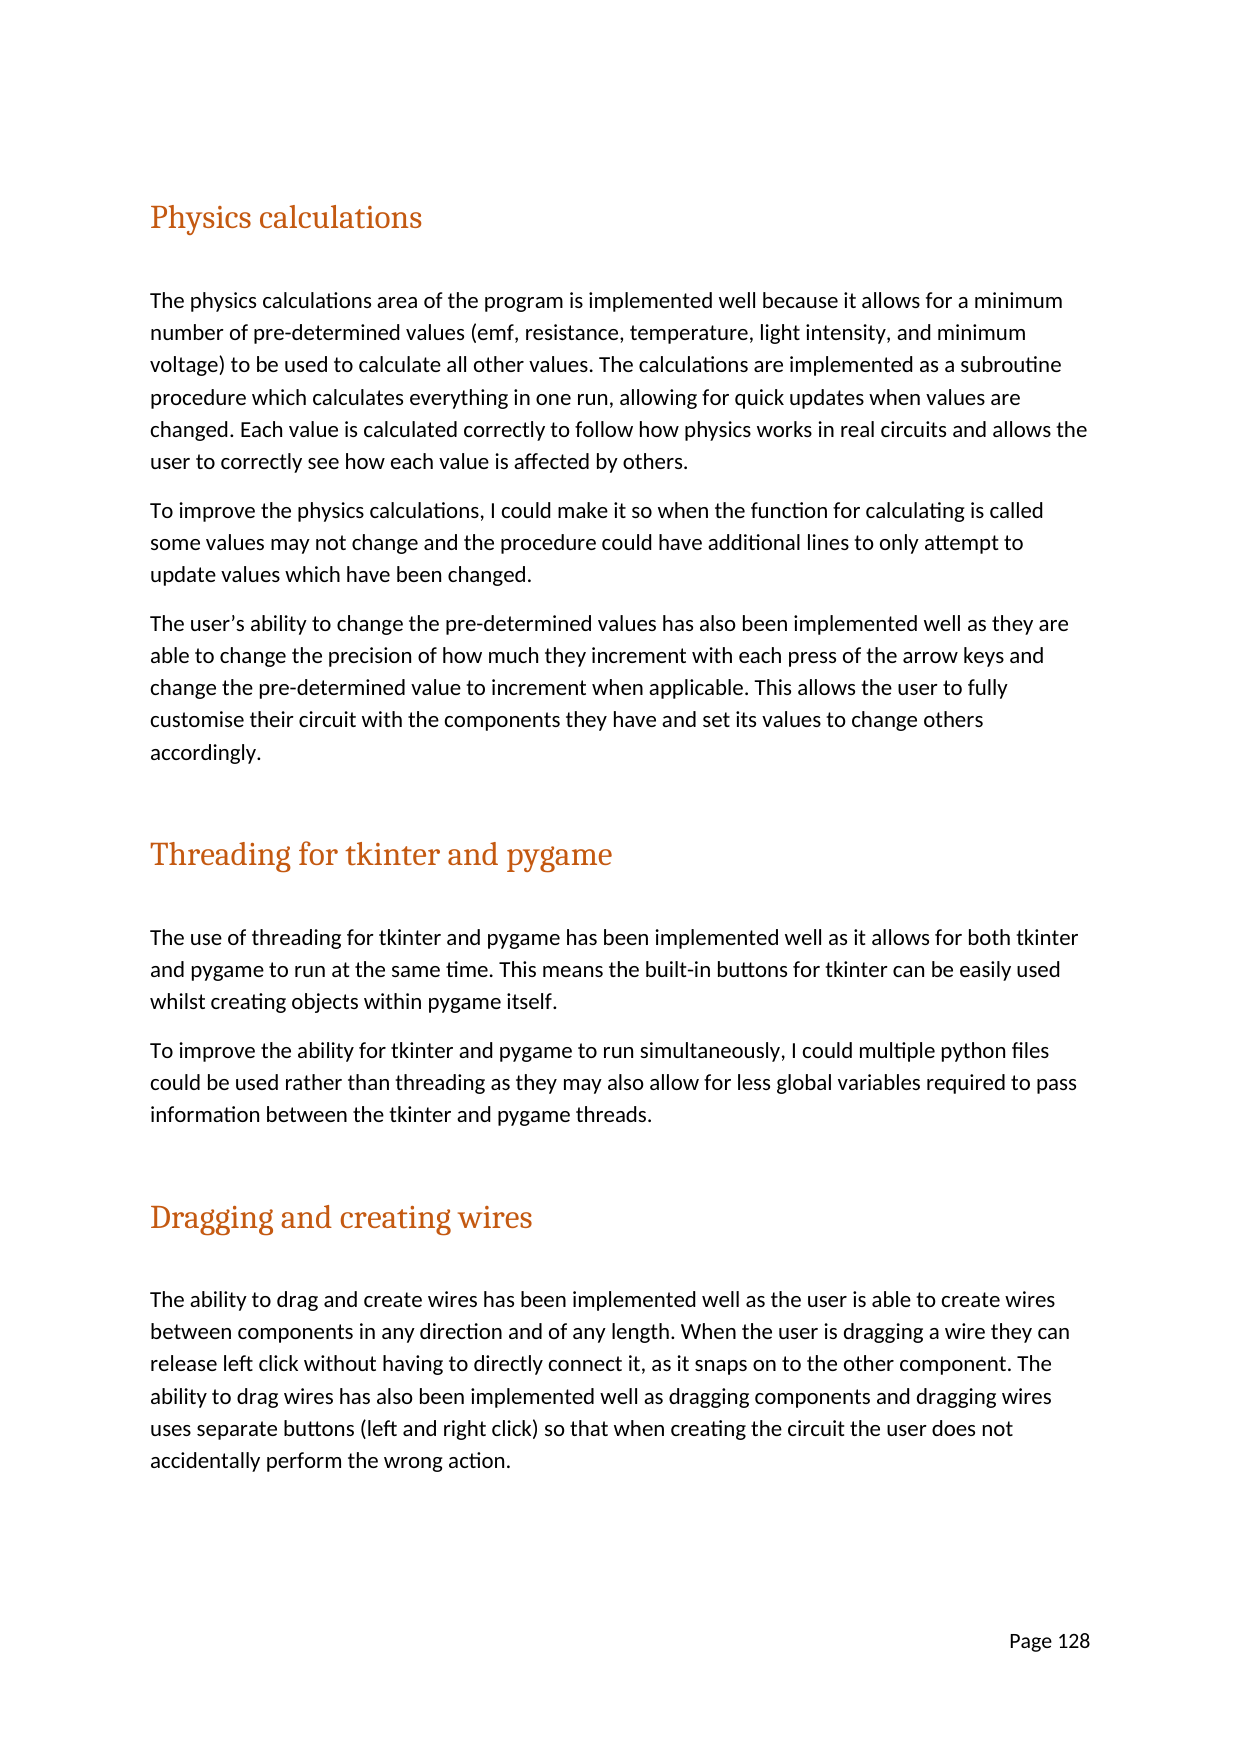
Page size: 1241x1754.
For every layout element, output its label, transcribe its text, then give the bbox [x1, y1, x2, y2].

text The user’s ability to change the pre-determined values has also been implemented well as they are able to change the precision of how much they increment with each press of the arrow keys and change the pre-determined value to increment when applicable. This allows the user to fully customise their circuit with the components they have and set its values to change others accordingly. [150, 609, 1090, 766]
text The ability to drag and create wires has been implemented well as the user is able to create wires between components in any direction and of any length. When the user is dragging a wire they can release left click without having to directly connect it, as it snaps on to the other component. The ability to drag wires has also been implemented well as dragging components and dragging wires uses separate buttons (left and right click) so that when creating the circuit the user does not accidentally perform the wrong action. [150, 1285, 1090, 1474]
subtitle Threading for tkinter and pygame [150, 836, 1090, 874]
text The physics calculations area of the program is implemented well because it allows for a minimum number of pre-determined values (emf, resistance, temperature, light intensity, and minimum voltage) to be used to calculate all other values. The calculations are implemented as a subroutine procedure which calculates everything in one run, allowing for quick updates when values are changed. Each value is calculated correctly to follow how physics works in real circuits and allows the user to correctly see how each value is affected by others. [150, 286, 1090, 475]
text To improve the ability for tkinter and pygame to run simultaneously, I could multiple python files could be used rather than threading as they may also allow for less global variables required to pass information between the tkinter and pygame threads. [150, 1036, 1090, 1128]
text The use of threading for tkinter and pygame has been implemented well as it allows for both tkinter and pygame to run at the same time. This means the built-in buttons for tkinter can be easily used whilst creating objects within pygame itself. [150, 923, 1090, 1015]
text To improve the physics calculations, I could make it so when the function for calculating is called some values may not change and the procedure could have additional lines to only attempt to update values which have been changed. [150, 496, 1090, 588]
subtitle Physics calculations [150, 199, 1090, 237]
subtitle Dragging and creating wires [150, 1198, 1090, 1236]
